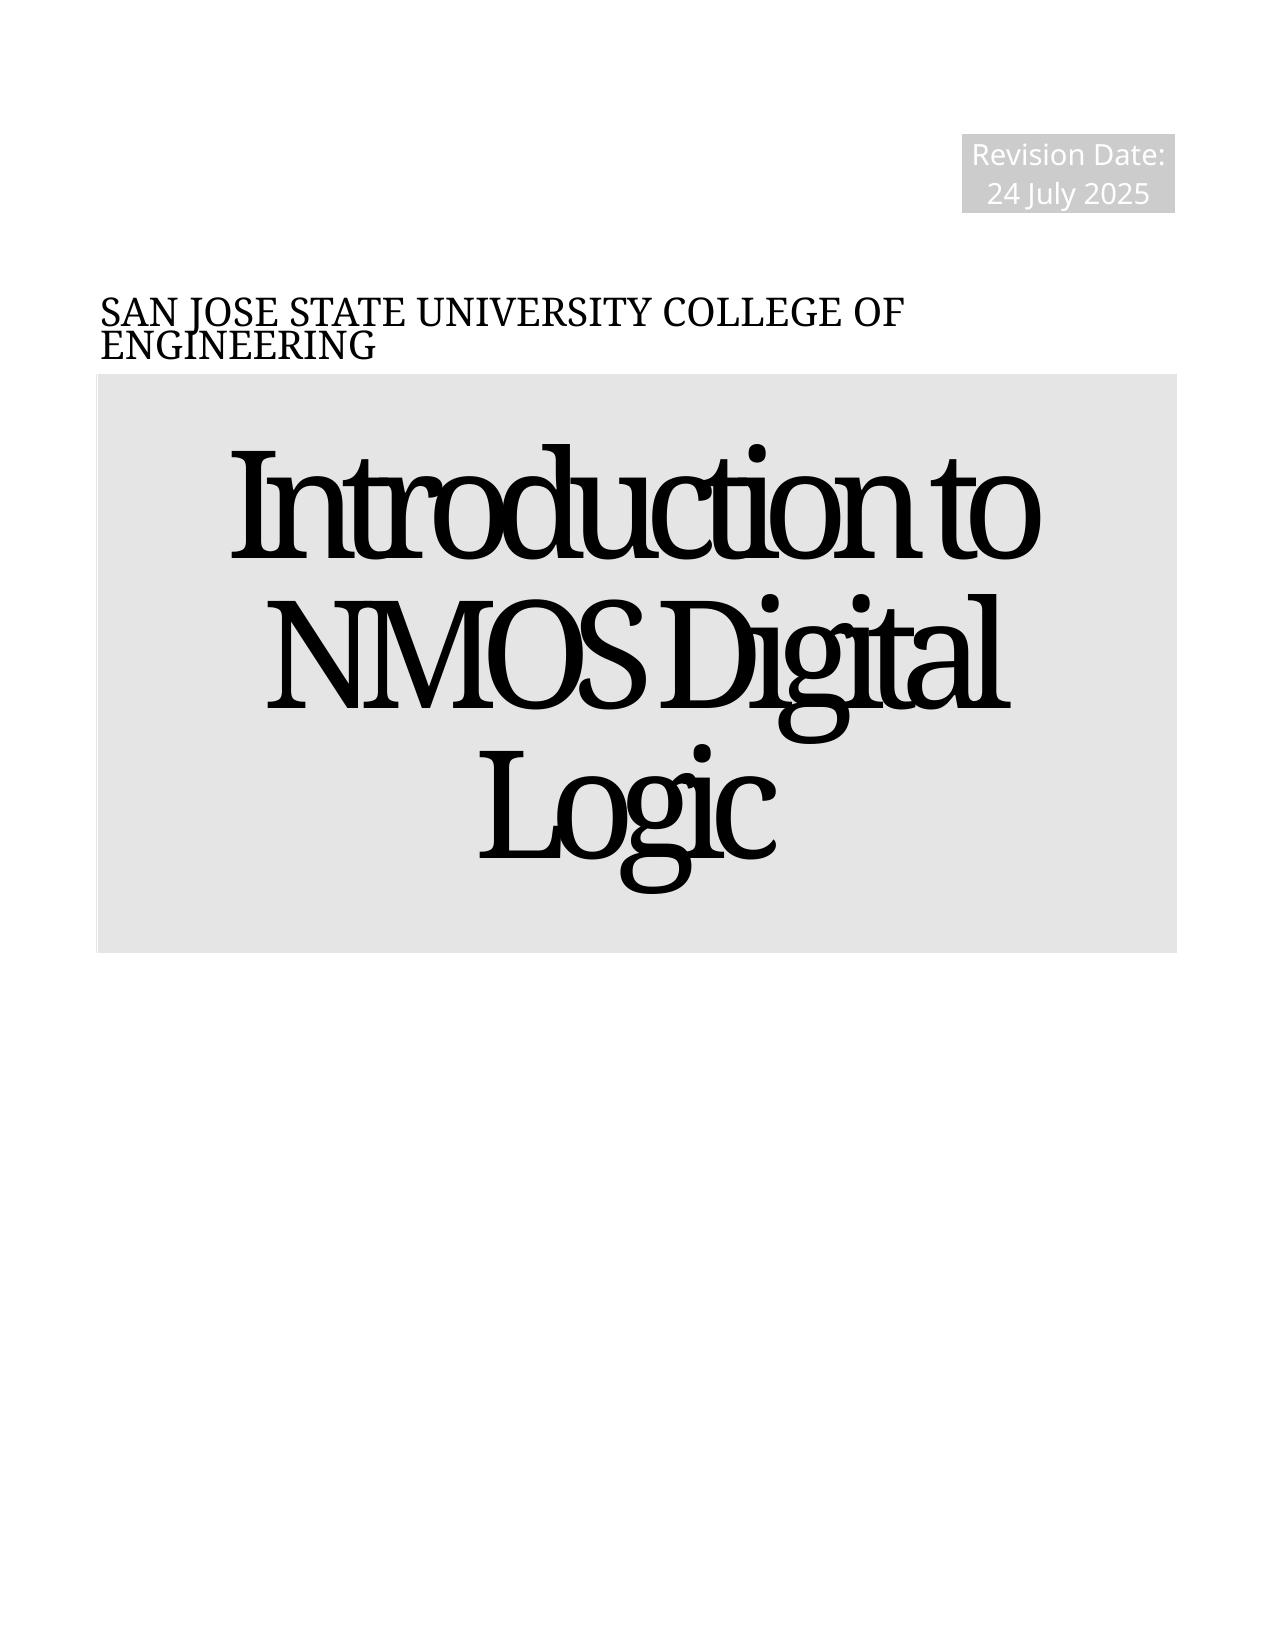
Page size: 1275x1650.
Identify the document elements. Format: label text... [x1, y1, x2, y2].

text San Jose State UNIVERSITY ColleGe of engineering [100, 299, 1175, 366]
title Introduction to NMOS Digital Logic [98, 374, 1177, 953]
text Revision Date: 24 July 2025 [962, 134, 1175, 213]
